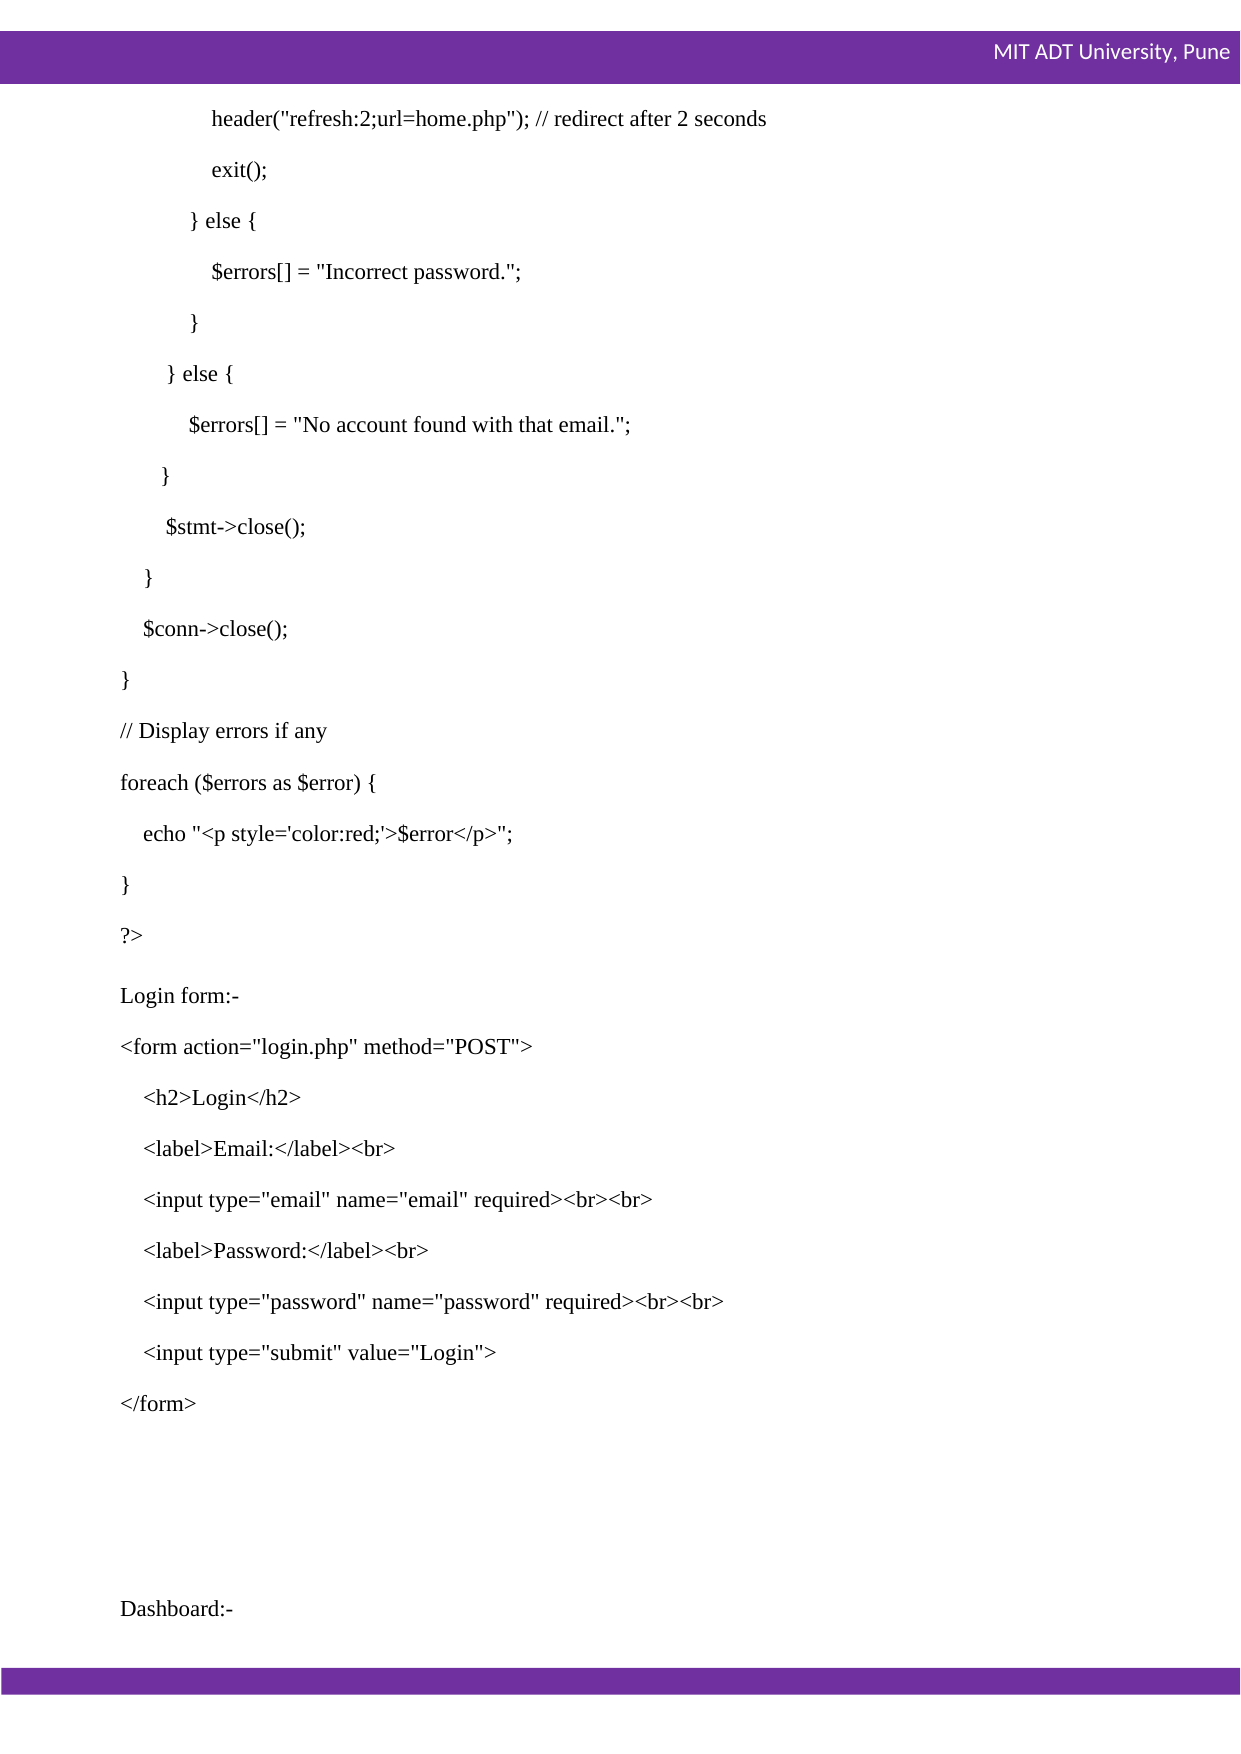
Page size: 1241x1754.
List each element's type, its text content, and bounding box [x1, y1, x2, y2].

text header("refresh:2;url=home.php"); // redirect after 2 seconds [120, 105, 1195, 131]
text <label>Email:</label><br> [120, 1135, 1195, 1162]
text <form action="login.php" method="POST"> [120, 1033, 1195, 1059]
text $stmt->close(); [120, 513, 1195, 540]
text <input type="submit" value="Login"> [120, 1339, 1195, 1366]
text } [120, 666, 1195, 693]
text </form> [120, 1390, 1195, 1417]
text } [120, 309, 1195, 336]
text } else { [120, 207, 1195, 233]
text Dashboard:- [120, 1594, 1195, 1621]
text $conn->close(); [120, 615, 1195, 642]
text foreach ($errors as $error) { [120, 768, 1195, 795]
text ?> Login form:- [120, 922, 1195, 1008]
text exit(); [120, 156, 1195, 182]
text <h2>Login</h2> [120, 1084, 1195, 1111]
text <input type="password" name="password" required><br><br> [120, 1288, 1195, 1315]
text } [120, 564, 1195, 591]
text echo "<p style='color:red;'>$error</p>"; [120, 819, 1195, 846]
text // Display errors if any [120, 717, 1195, 744]
text $errors[] = "No account found with that email."; [120, 411, 1195, 438]
text } else { [120, 360, 1195, 387]
text $errors[] = "Incorrect password."; [120, 258, 1195, 284]
text } [120, 871, 1195, 897]
text <label>Password:</label><br> [120, 1237, 1195, 1264]
text <input type="email" name="email" required><br><br> [120, 1186, 1195, 1213]
text } [120, 462, 1195, 489]
